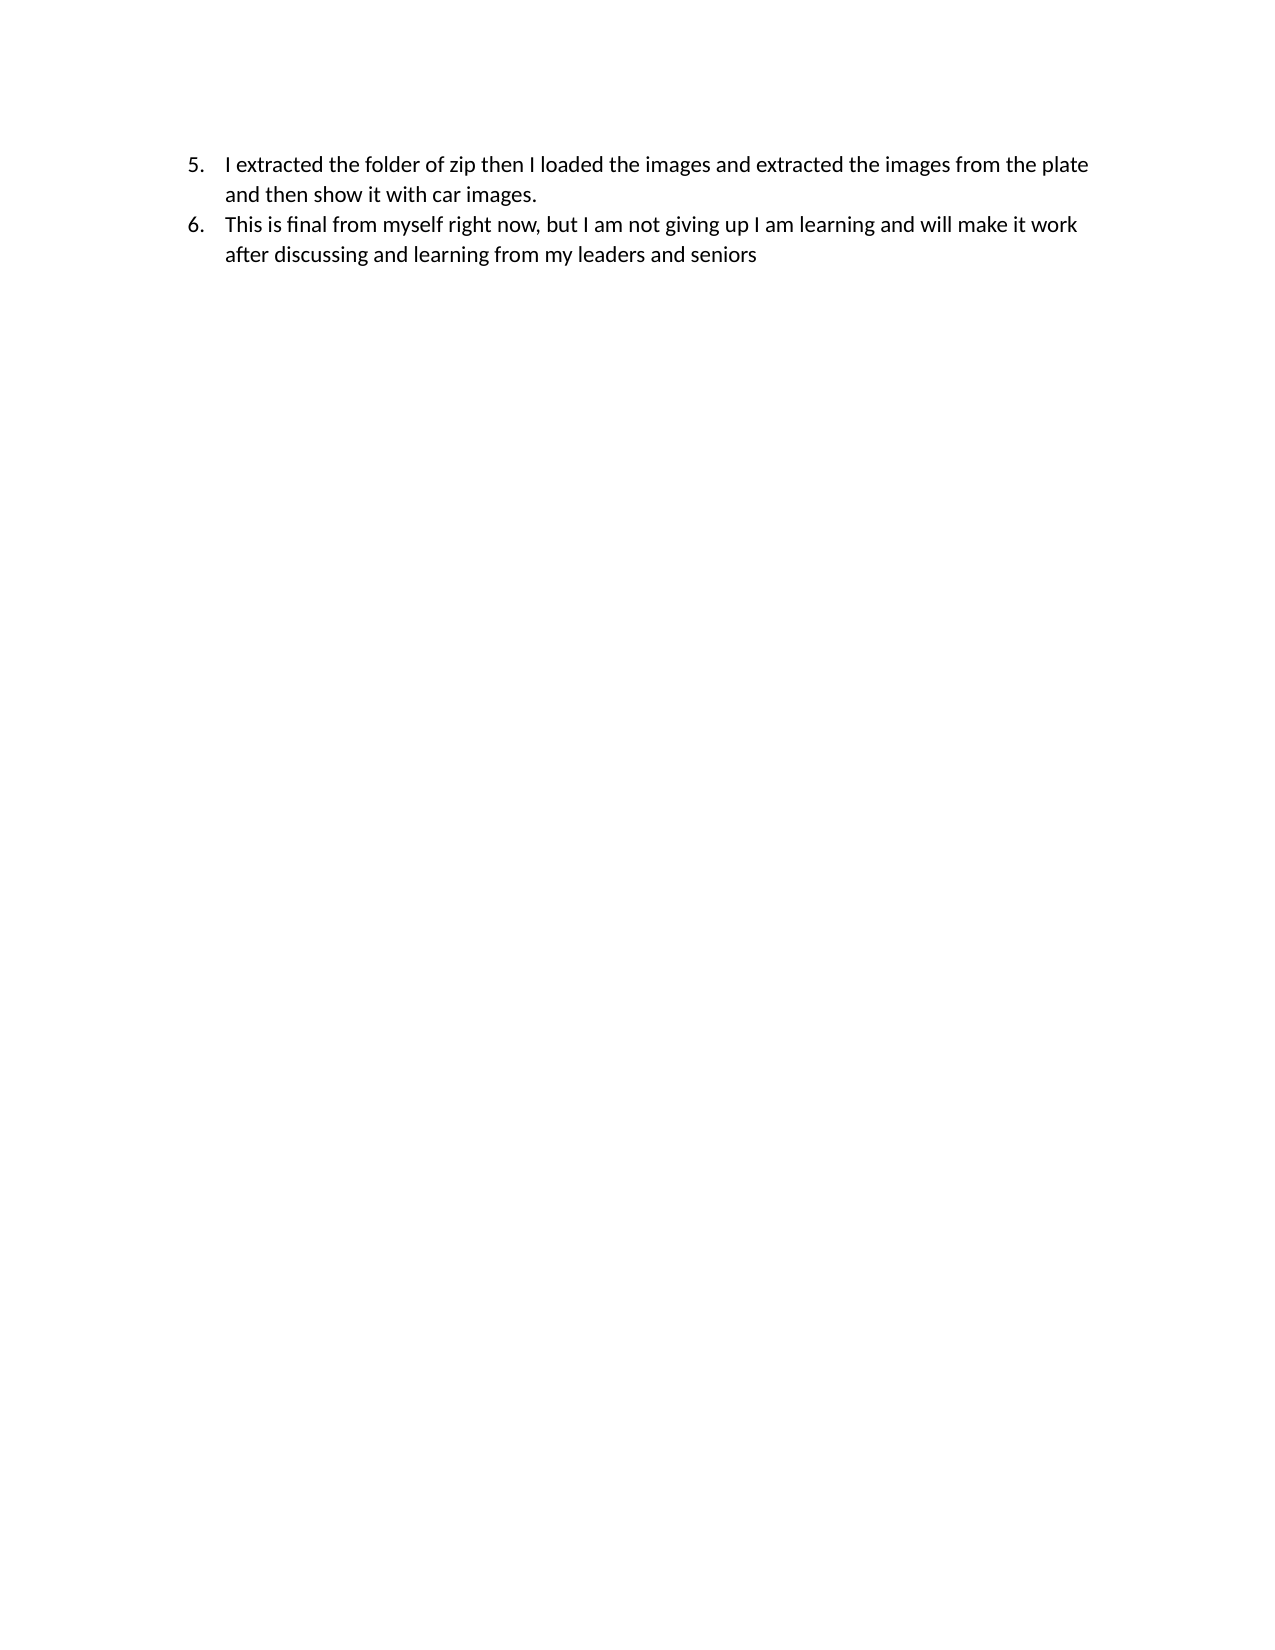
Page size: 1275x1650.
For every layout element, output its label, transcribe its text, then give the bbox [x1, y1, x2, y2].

list I extracted the folder of zip then I loaded the images and extracted the images from the plate and then show it with car images. [187, 150, 1125, 208]
list This is final from myself right now, but I am not giving up I am learning and will make it work after discussing and learning from my leaders and seniors [187, 210, 1125, 269]
